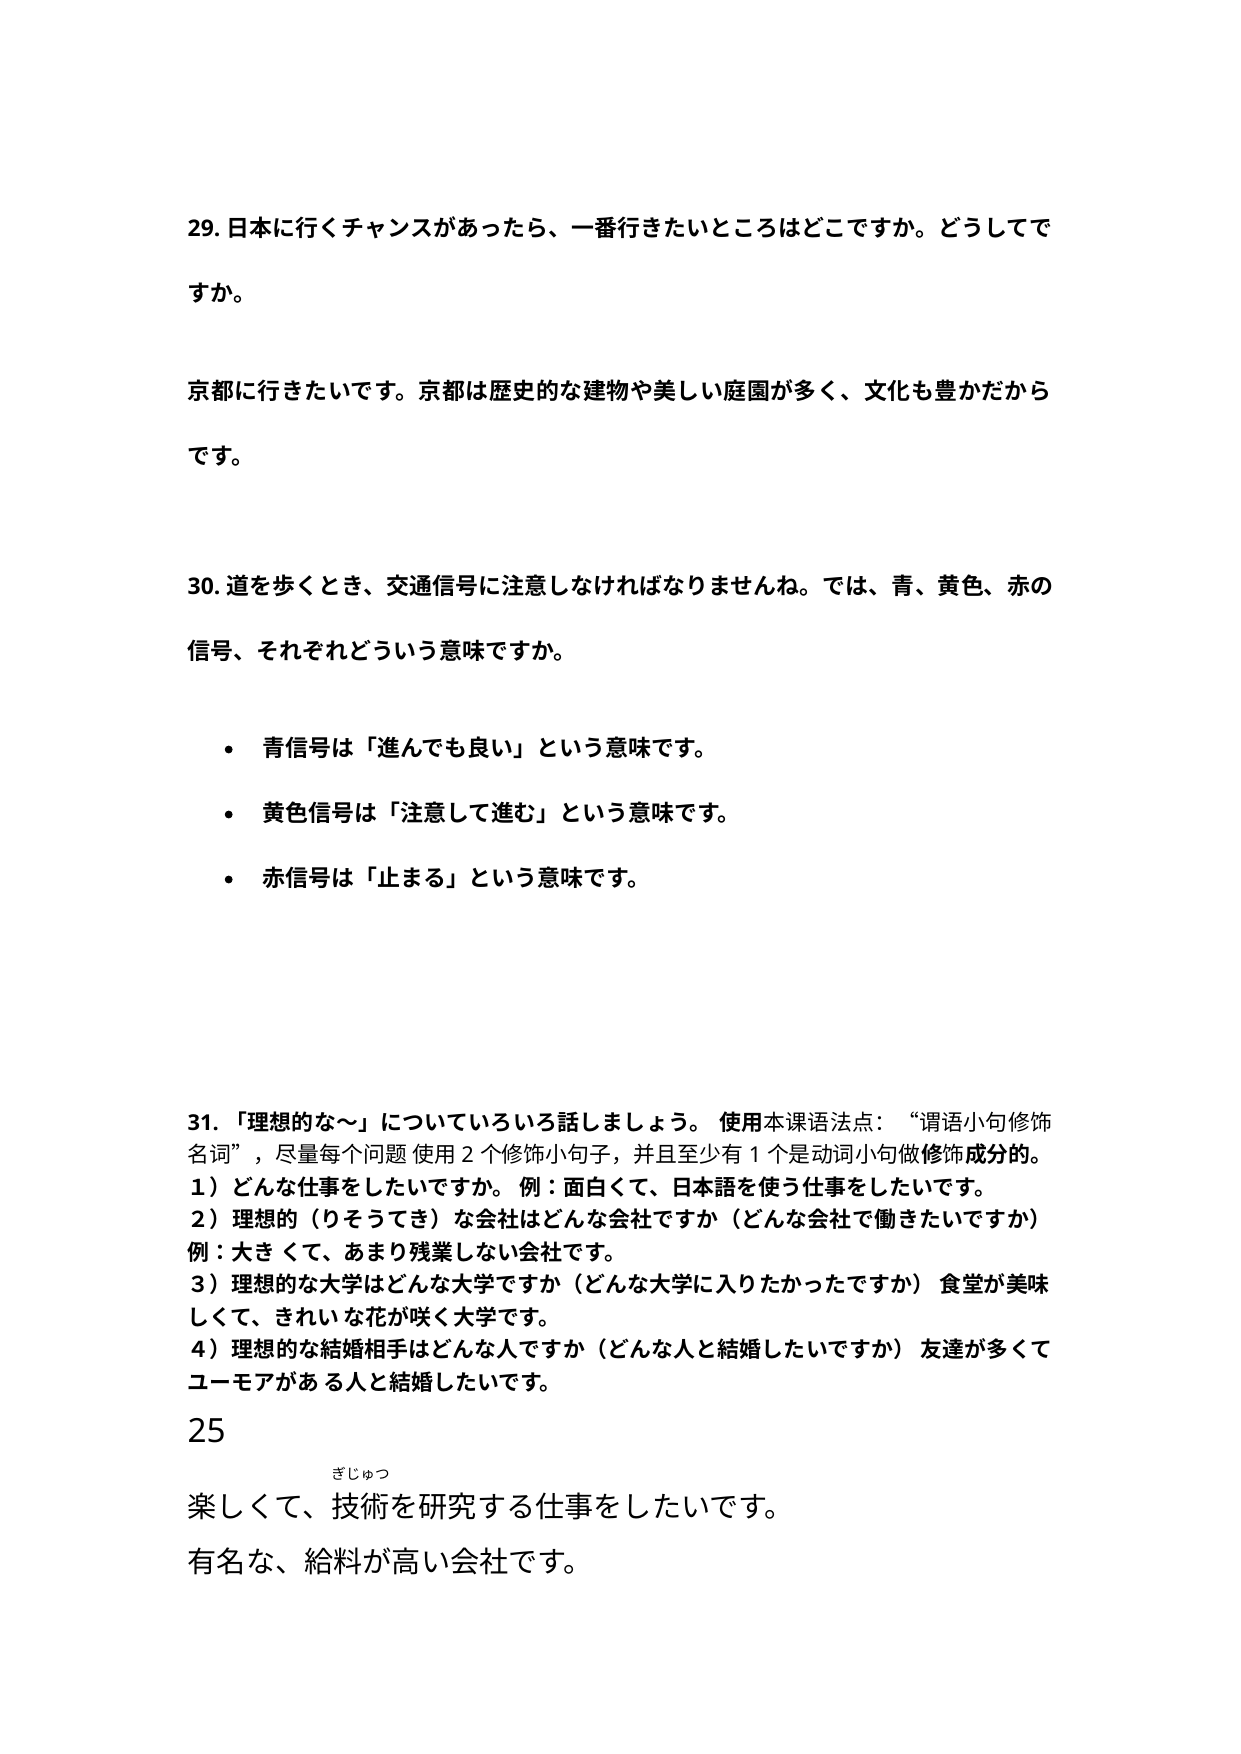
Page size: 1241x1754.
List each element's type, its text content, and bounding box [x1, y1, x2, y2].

text 有名な、給料が高い会社です。 [187, 1527, 1053, 1592]
list 赤信号は「止まる」という意味です。 [225, 844, 1053, 909]
text 31. 「理想的な～」についていろいろ話しましょう。 使用本课语法点：“谓语小句修饰名词”，尽量每个问题 使用 2 个修饰小句子，并且至少有 1 个是动词小句做修饰成分的。 １）どんな仕事をしたいですか。 例：面白くて、日本語を使う仕事をしたいです。 [187, 1104, 1053, 1202]
text 30. 道を歩くとき、交通信号に注意しなければなりませんね。では、青、黄色、赤の信号、それぞれどういう意味ですか。 [187, 552, 1053, 714]
text 29. 日本に行くチャンスがあったら、一番行きたいところはどこですか。どうしてですか。 [187, 194, 1053, 324]
text ３）理想的な大学はどんな大学ですか（どんな大学に入りたかったですか） 食堂が美味しくて、きれい な花が咲く大学です。 [187, 1267, 1053, 1332]
text 京都に行きたいです。京都は歴史的な建物や美しい庭園が多く、文化も豊かだからです。 [187, 357, 1053, 487]
list 黄色信号は「注意して進む」という意味です。 [225, 779, 1053, 844]
text 25 [187, 1397, 1053, 1462]
list 青信号は「進んでも良い」という意味です。 [225, 714, 1053, 779]
text ２）理想的（りそうてき）な会社はどんな会社ですか（どんな会社で働きたいですか） 例：大き くて、あまり残業しない会社です。 [187, 1202, 1053, 1267]
text 楽しくて、を研究する仕事をしたいです。 [187, 1462, 1053, 1527]
text ４）理想的な結婚相手はどんな人ですか（どんな人と結婚したいですか） 友達が多くて、ユーモアがあ る人と結婚したいです。 [187, 1332, 1053, 1397]
